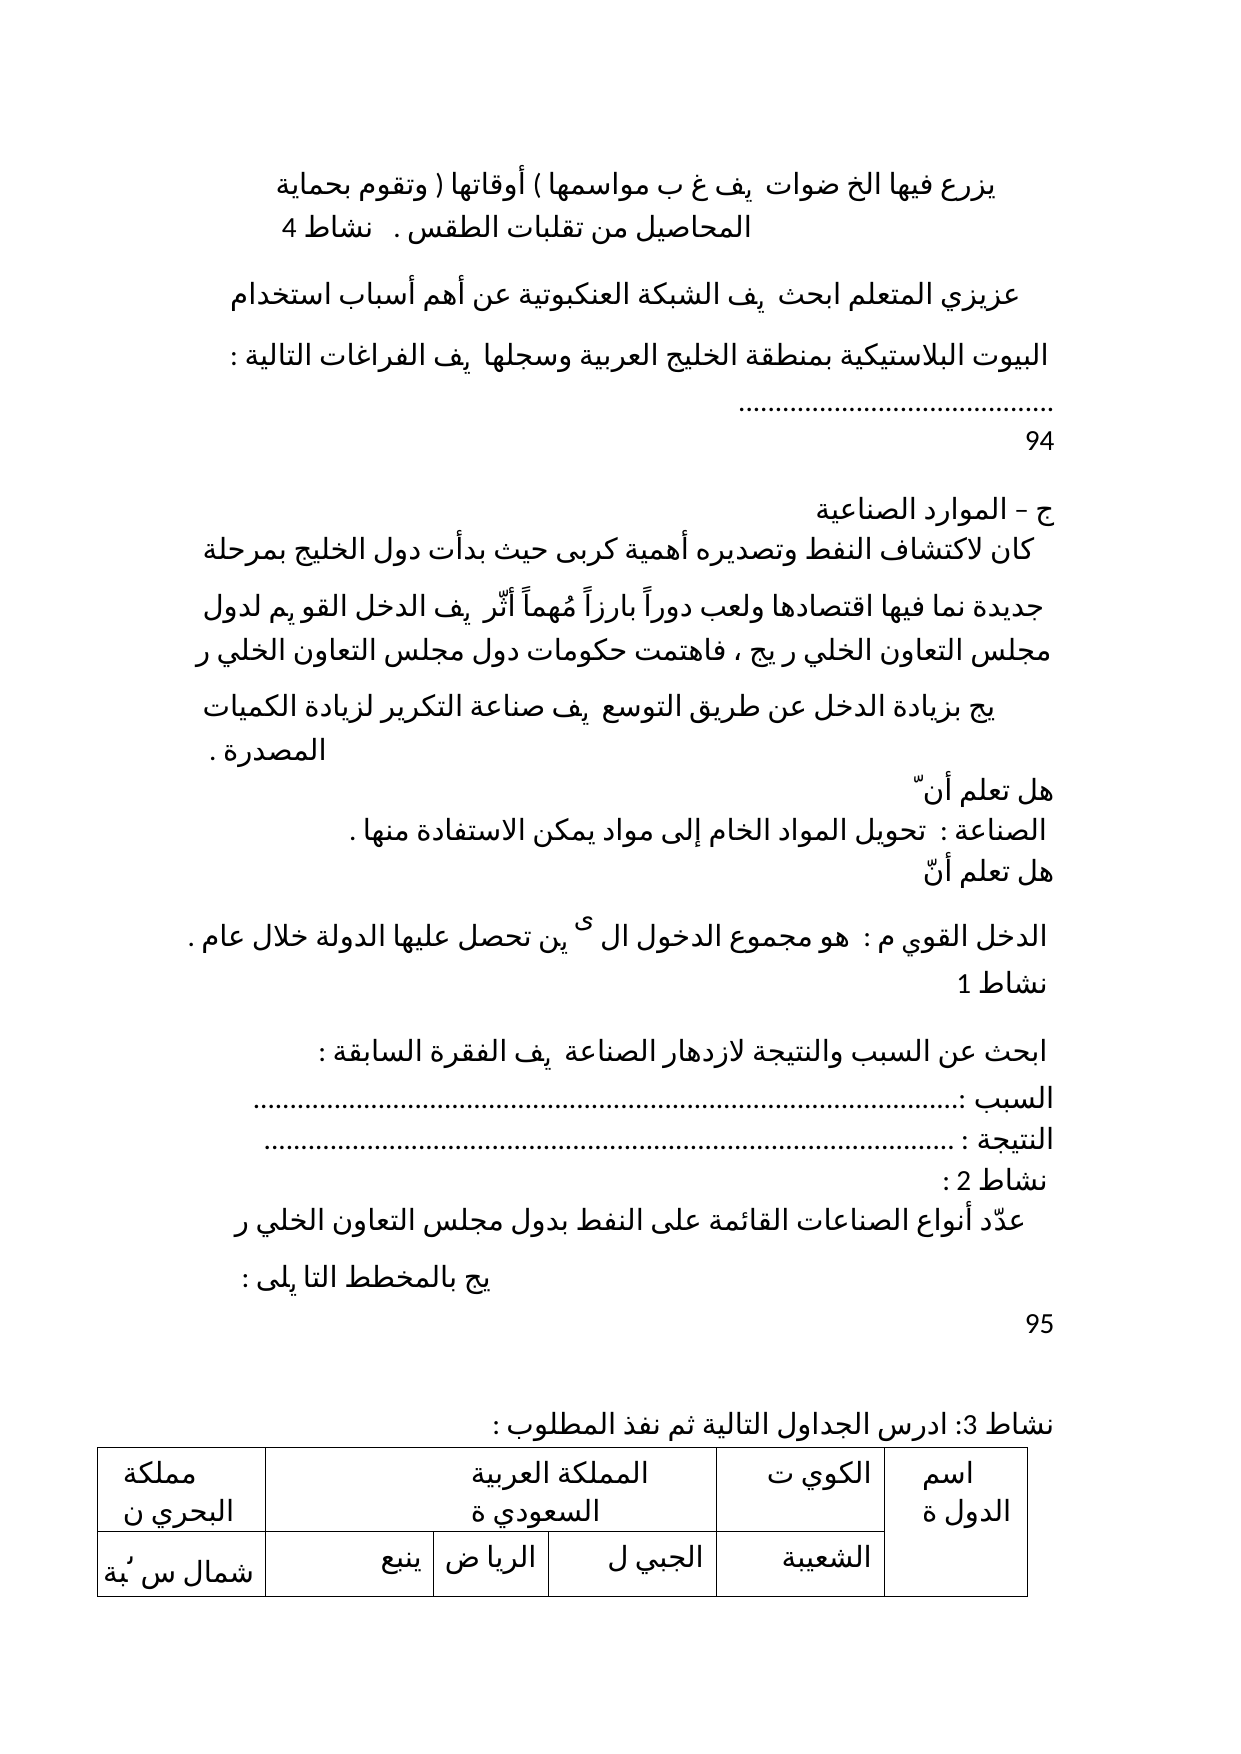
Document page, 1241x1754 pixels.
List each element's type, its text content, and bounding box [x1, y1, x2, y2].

table_cell الشعيبة [717, 1532, 884, 1596]
text الصناعة : تحويل المواد الخام إلى مواد يمكن الاستفادة منها . [187, 812, 1054, 848]
text هل تعلم أن ّ [187, 772, 1054, 807]
text نشاط 2 : [187, 1162, 1054, 1197]
text الدخل القوي م : هو مجموع الدخول ال ى ين تحصل عليها الدولة خلال عام . [187, 902, 1054, 957]
text هل تعلم أنّ [187, 853, 1054, 889]
text النتيجة : .............................................................................................. [187, 1121, 1054, 1157]
table_header مملكة البحري ن [98, 1448, 265, 1531]
table_header المملكة العربية السعودي ة [434, 1448, 716, 1531]
text ........................................... [187, 383, 1054, 419]
text 94 [187, 422, 1054, 457]
text كان لاكتشاف النفط وتصديره أهمية كربى حيث بدأت دول الخليج بمرحلة جديدة نما فيها اقتصادها ولعب دوراً بارزاً مُهماً أثّر يف الدخل القو يم لدول مجلس التعاون الخلي ر يج ، فاهتمت حكومات دول مجلس التعاون الخلي ر يج بزيادة الدخل عن طريق التوسع يف صناعة التكرير لزيادة الكميات المصدرة . [196, 531, 1055, 767]
text عزيزي المتعلم ابحث يف الشبكة العنكبوتية عن أهم أسباب استخدام البيوت البلاستيكية بمنطقة الخليج العربية وسجلها يف الفراغات التالية : [223, 261, 1055, 377]
text عدّد أنواع الصناعات القائمة على النفط بدول مجلس التعاون الخلي ر يج بالمخطط التا يلى : [228, 1202, 1055, 1299]
text نشاط 3: ادرس الجداول التالية ثم نفذ المطلوب : [187, 1406, 1054, 1442]
text ج – الموارد الصناعية [187, 491, 1054, 526]
table_header الكوي ت [717, 1448, 884, 1531]
text السبب :................................................................................................ [187, 1080, 1054, 1116]
table_cell شمال س ىبة [98, 1532, 265, 1596]
table_cell الريا ض [434, 1532, 548, 1596]
table_cell ينبع [266, 1532, 433, 1596]
table_cell الجبي ل [549, 1532, 716, 1596]
table_header [266, 1448, 434, 1531]
text ابحث عن السبب والنتيجة لازدهار الصناعة يف الفقرة السابقة : [187, 1018, 1054, 1073]
table_header اسم الدول ة [885, 1448, 1027, 1596]
text يزرع فيها الخ ضوات يف غ ب مواسمها ) أوقاتها ( وتقوم بحماية المحاصيل من تقلبات الطقس . نشاط 4 [269, 151, 1055, 245]
text 95 [187, 1305, 1054, 1341]
text نشاط 1 [187, 965, 1054, 1000]
